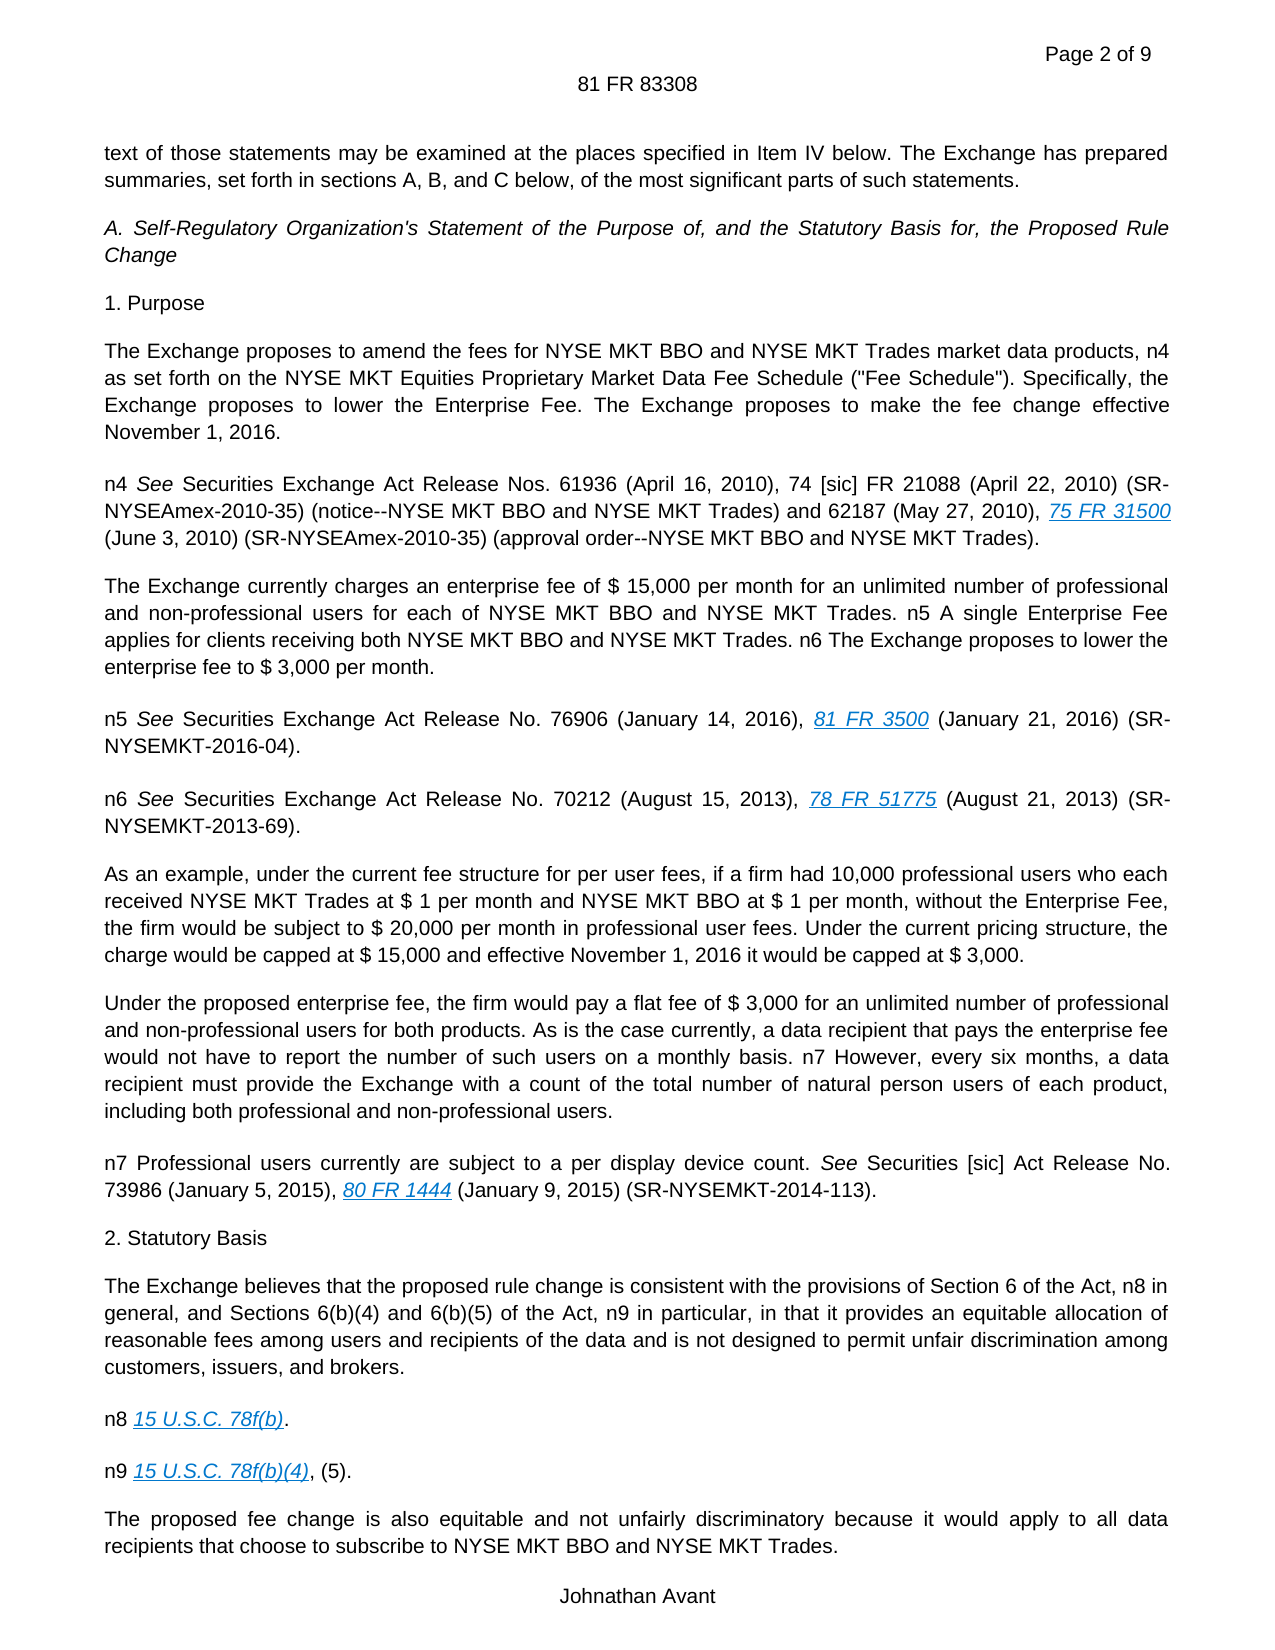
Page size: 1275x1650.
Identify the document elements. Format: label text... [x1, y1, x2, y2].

text 2. Statutory Basis [104, 1223, 1171, 1250]
text n5 See Securities Exchange Act Release No. 76906 (January 14, 2016), 81 FR 3500 (January 21, 2016) (SR-NYSEMKT-2016-04). [104, 704, 1171, 758]
text Under the proposed enterprise fee, the firm would pay a flat fee of $ 3,000 for an unlimited number of professional and non-professional users for both products. As is the case currently, a data recipient that pays the enterprise fee would not have to report the number of such users on a monthly basis. n7 However, every six months, a data recipient must provide the Exchange with a count of the total number of natural person users of each product, including both professional and non-professional users. [104, 987, 1171, 1123]
text A. Self-Regulatory Organization's Statement of the Purpose of, and the Statutory Basis for, the Proposed Rule Change [104, 212, 1171, 267]
text n4 See Securities Exchange Act Release Nos. 61936 (April 16, 2010), 74 [sic] FR 21088 (April 22, 2010) (SR-NYSEAmex-2010-35) (notice--NYSE MKT BBO and NYSE MKT Trades) and 62187 (May 27, 2010), 75 FR 31500 (June 3, 2010) (SR-NYSEAmex-2010-35) (approval order--NYSE MKT BBO and NYSE MKT Trades). [104, 469, 1171, 550]
text n8 15 U.S.C. 78f(b). [104, 1404, 1171, 1431]
text n6 See Securities Exchange Act Release No. 70212 (August 15, 2013), 78 FR 51775 (August 21, 2013) (SR-NYSEMKT-2013-69). [104, 783, 1171, 837]
text The proposed fee change is also equitable and not unfairly discriminatory because it would apply to all data recipients that choose to subscribe to NYSE MKT BBO and NYSE MKT Trades. [104, 1504, 1171, 1558]
text The Exchange currently charges an enterprise fee of $ 15,000 per month for an unlimited number of professional and non-professional users for each of NYSE MKT BBO and NYSE MKT Trades. n5 A single Enterprise Fee applies for clients receiving both NYSE MKT BBO and NYSE MKT Trades. n6 The Exchange proposes to lower the enterprise fee to $ 3,000 per month. [104, 571, 1171, 679]
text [104, 137, 1171, 192]
text As an example, under the current fee structure for per user fees, if a firm had 10,000 professional users who each received NYSE MKT Trades at $ 1 per month and NYSE MKT BBO at $ 1 per month, without the Enterprise Fee, the firm would be subject to $ 20,000 per month in professional user fees. Under the current pricing structure, the charge would be capped at $ 15,000 and effective November 1, 2016 it would be capped at $ 3,000. [104, 858, 1171, 967]
text The Exchange believes that the proposed rule change is consistent with the provisions of Section 6 of the Act, n8 in general, and Sections 6(b)(4) and 6(b)(5) of the Act, n9 in particular, in that it provides an equitable allocation of reasonable fees among users and recipients of the data and is not designed to permit unfair discrimination among customers, issuers, and brokers. [104, 1271, 1171, 1379]
text n7 Professional users currently are subject to a per display device count. See Securities [sic] Act Release No. 73986 (January 5, 2015), 80 FR 1444 (January 9, 2015) (SR-NYSEMKT-2014-113). [104, 1148, 1171, 1202]
text n9 15 U.S.C. 78f(b)(4), (5). [104, 1456, 1171, 1483]
text 1. Purpose [104, 287, 1171, 314]
text The Exchange proposes to amend the fees for NYSE MKT BBO and NYSE MKT Trades market data products, n4 as set forth on the NYSE MKT Equities Proprietary Market Data Fee Schedule ("Fee Schedule"). Specifically, the Exchange proposes to lower the Enterprise Fee. The Exchange proposes to make the fee change effective November 1, 2016. [104, 335, 1171, 444]
